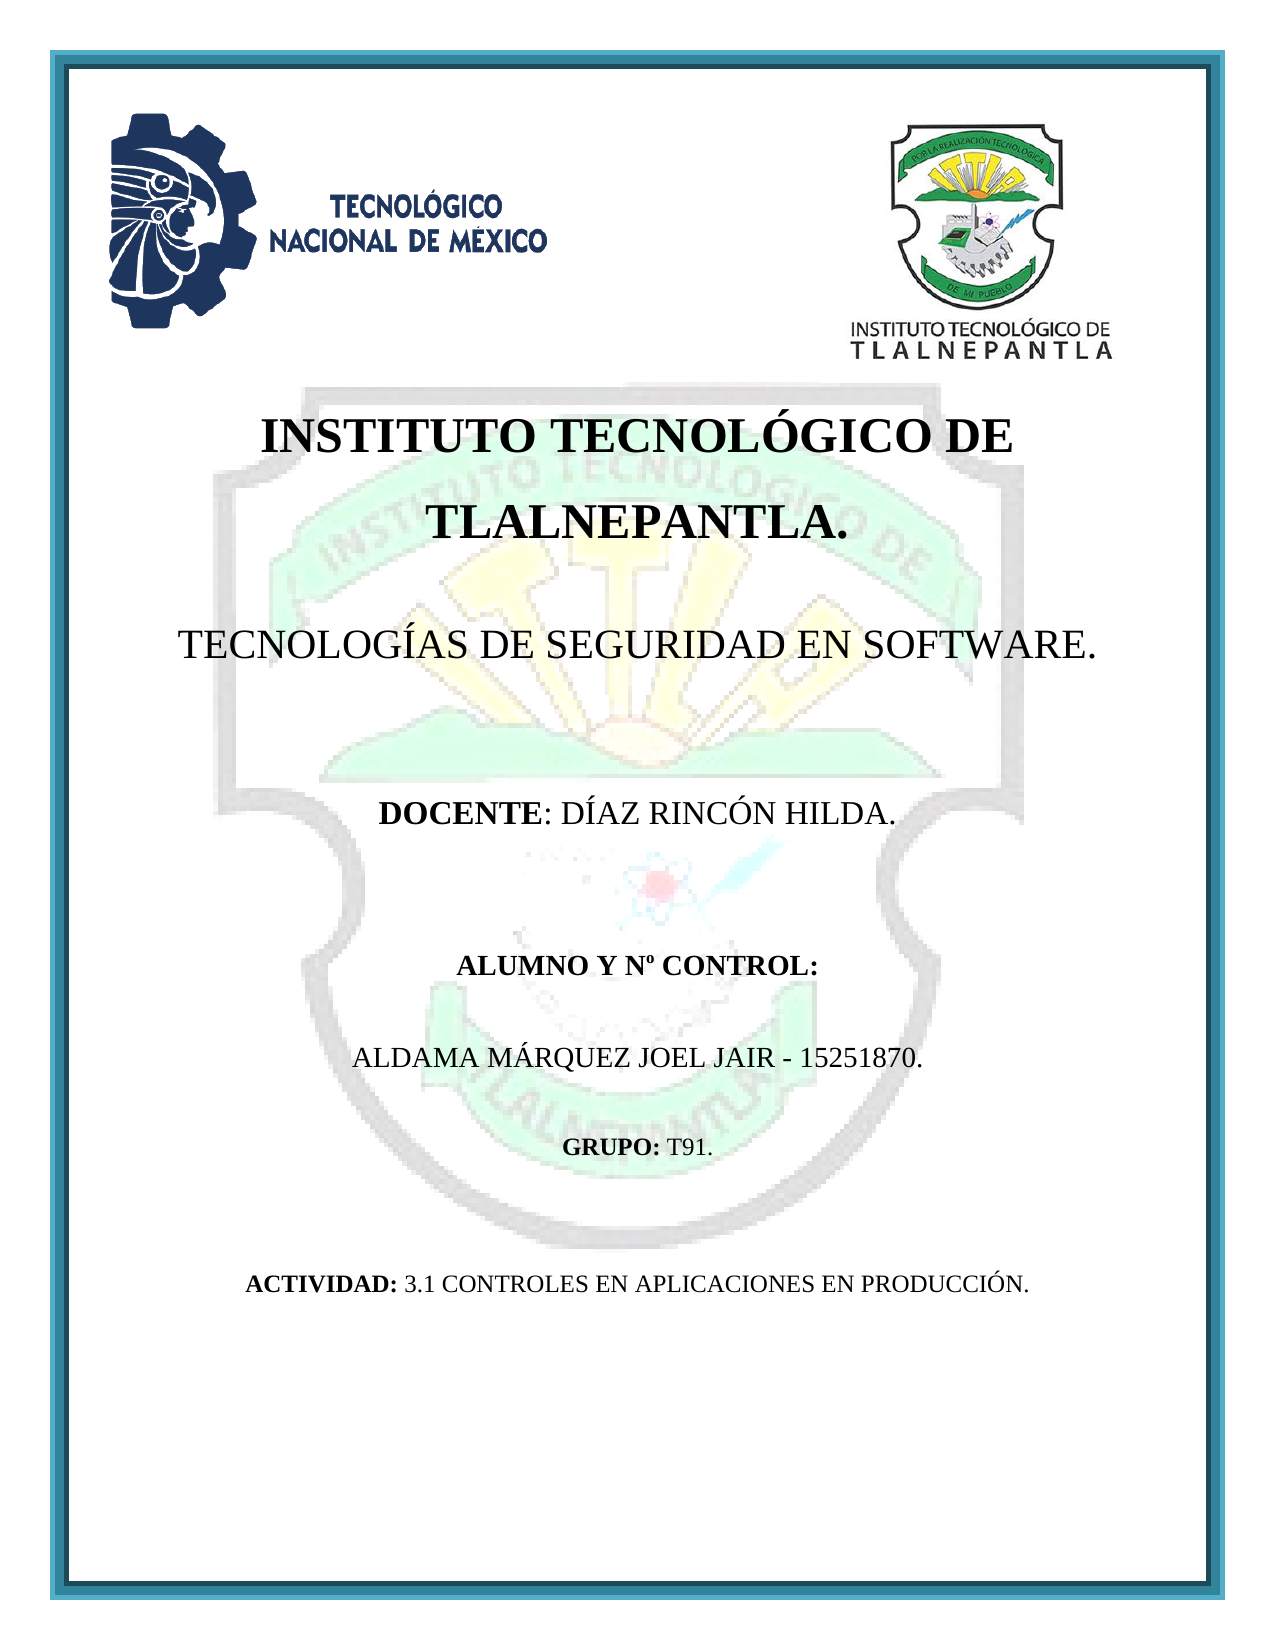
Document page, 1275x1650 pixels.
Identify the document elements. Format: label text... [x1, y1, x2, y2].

text TECNOLOGÍAS DE SEGURIDAD EN SOFTWARE. [177, 620, 1098, 668]
picture [106, 111, 548, 329]
picture [819, 99, 1142, 383]
text INSTITUTO TECNOLÓGICO DE TLALNEPANTLA. [177, 406, 1098, 549]
text DOCENTE: DÍAZ RINCÓN HILDA. [177, 793, 1098, 831]
text ACTIVIDAD: 3.1 CONTROLES EN APLICACIONES EN PRODUCCIÓN. [177, 1269, 1098, 1298]
text GRUPO: T91. [177, 1132, 1098, 1161]
text ALUMNO Y No CONTROL: [177, 948, 1098, 982]
text ALDAMA MÁRQUEZ JOEL JAIR - 15251870. [177, 1040, 1098, 1074]
